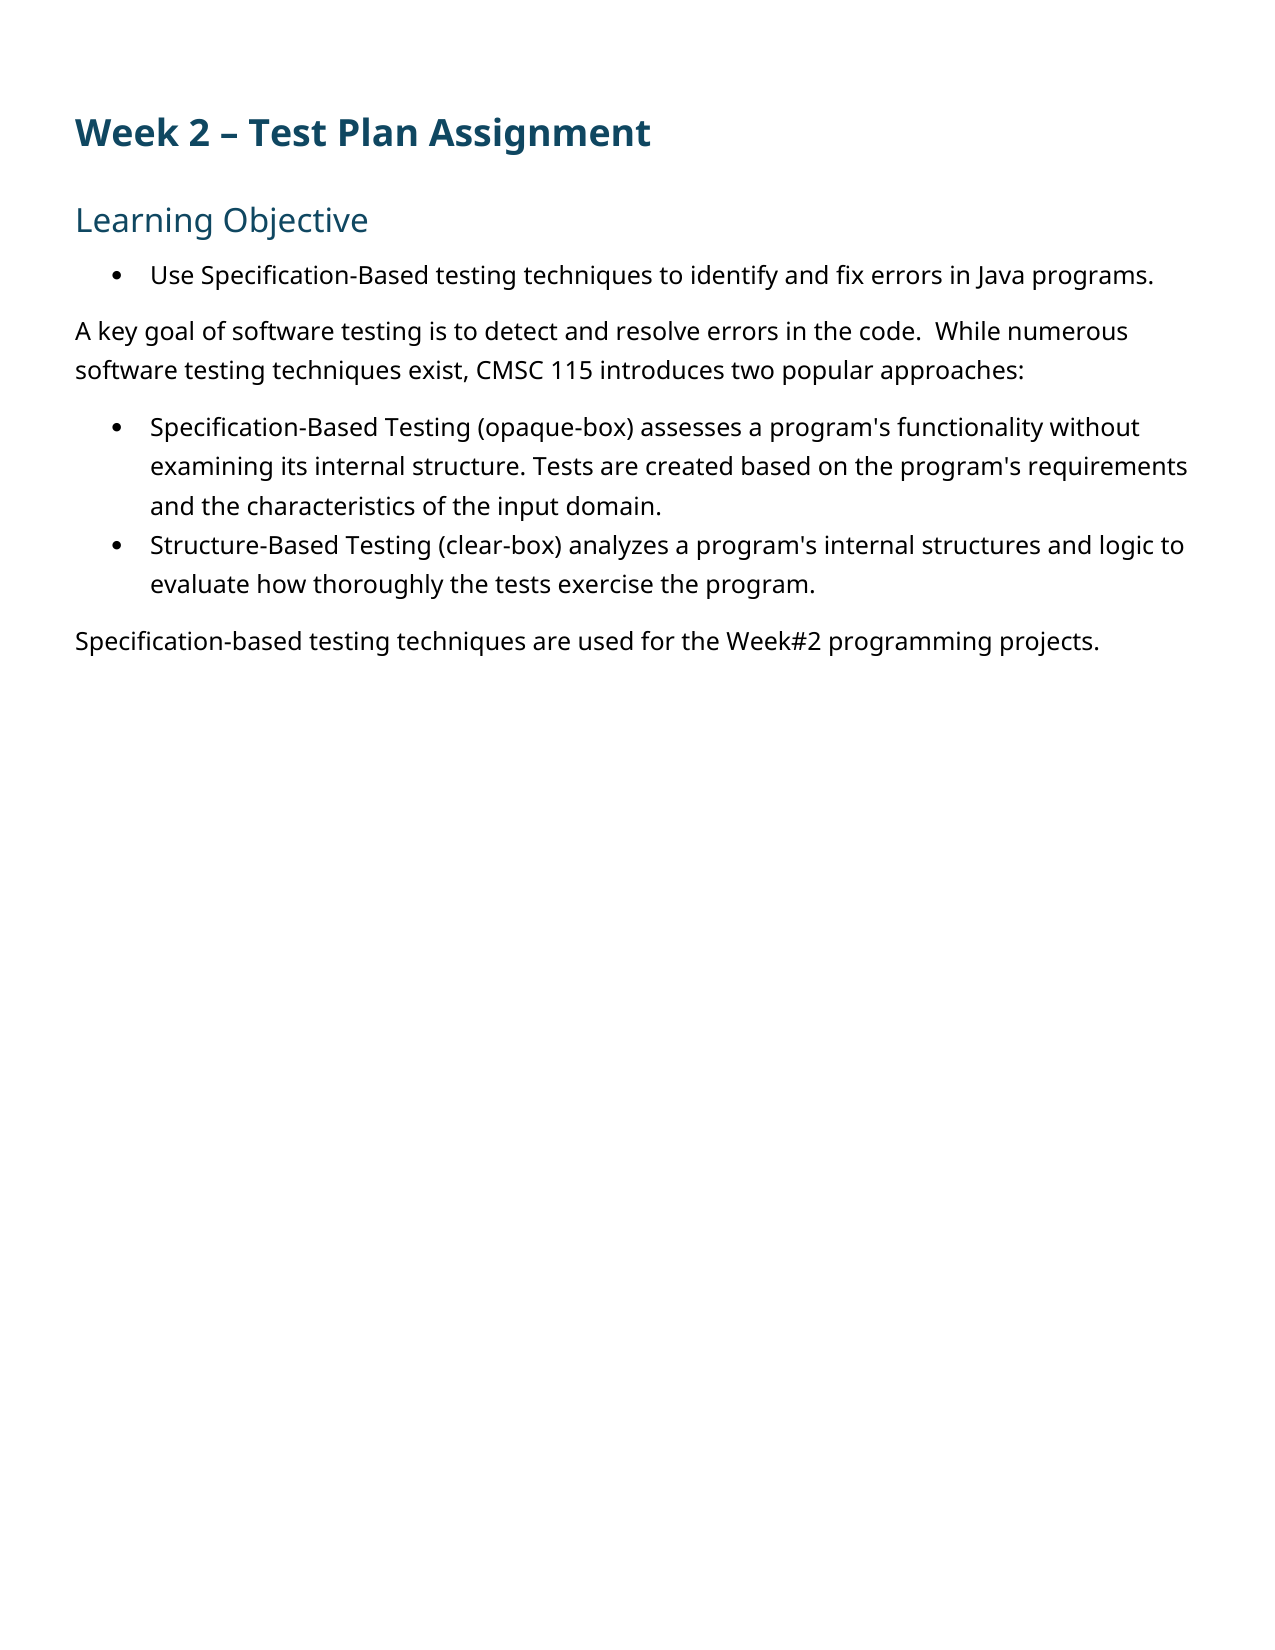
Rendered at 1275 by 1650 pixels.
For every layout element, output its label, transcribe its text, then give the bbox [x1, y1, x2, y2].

text Specification-based testing techniques are used for the Week#2 programming projects. [75, 623, 1200, 657]
list Use Specification-Based testing techniques to identify and fix errors in Java programs. [112, 257, 1200, 291]
list Specification-Based Testing (opaque-box) assesses a program's functionality without examining its internal structure. Tests are created based on the program's requirements and the characteristics of the input domain. [112, 409, 1200, 522]
subtitle Week 2 – Test Plan Assignment [75, 106, 1200, 157]
list Structure-Based Testing (clear-box) analyzes a program's internal structures and logic to evaluate how thoroughly the tests exercise the program. [112, 528, 1200, 601]
text A key goal of software testing is to detect and resolve errors in the code. While numerous software testing techniques exist, CMSC 115 introduces two popular approaches: [75, 313, 1200, 387]
subtitle Learning Objective [75, 196, 1200, 242]
